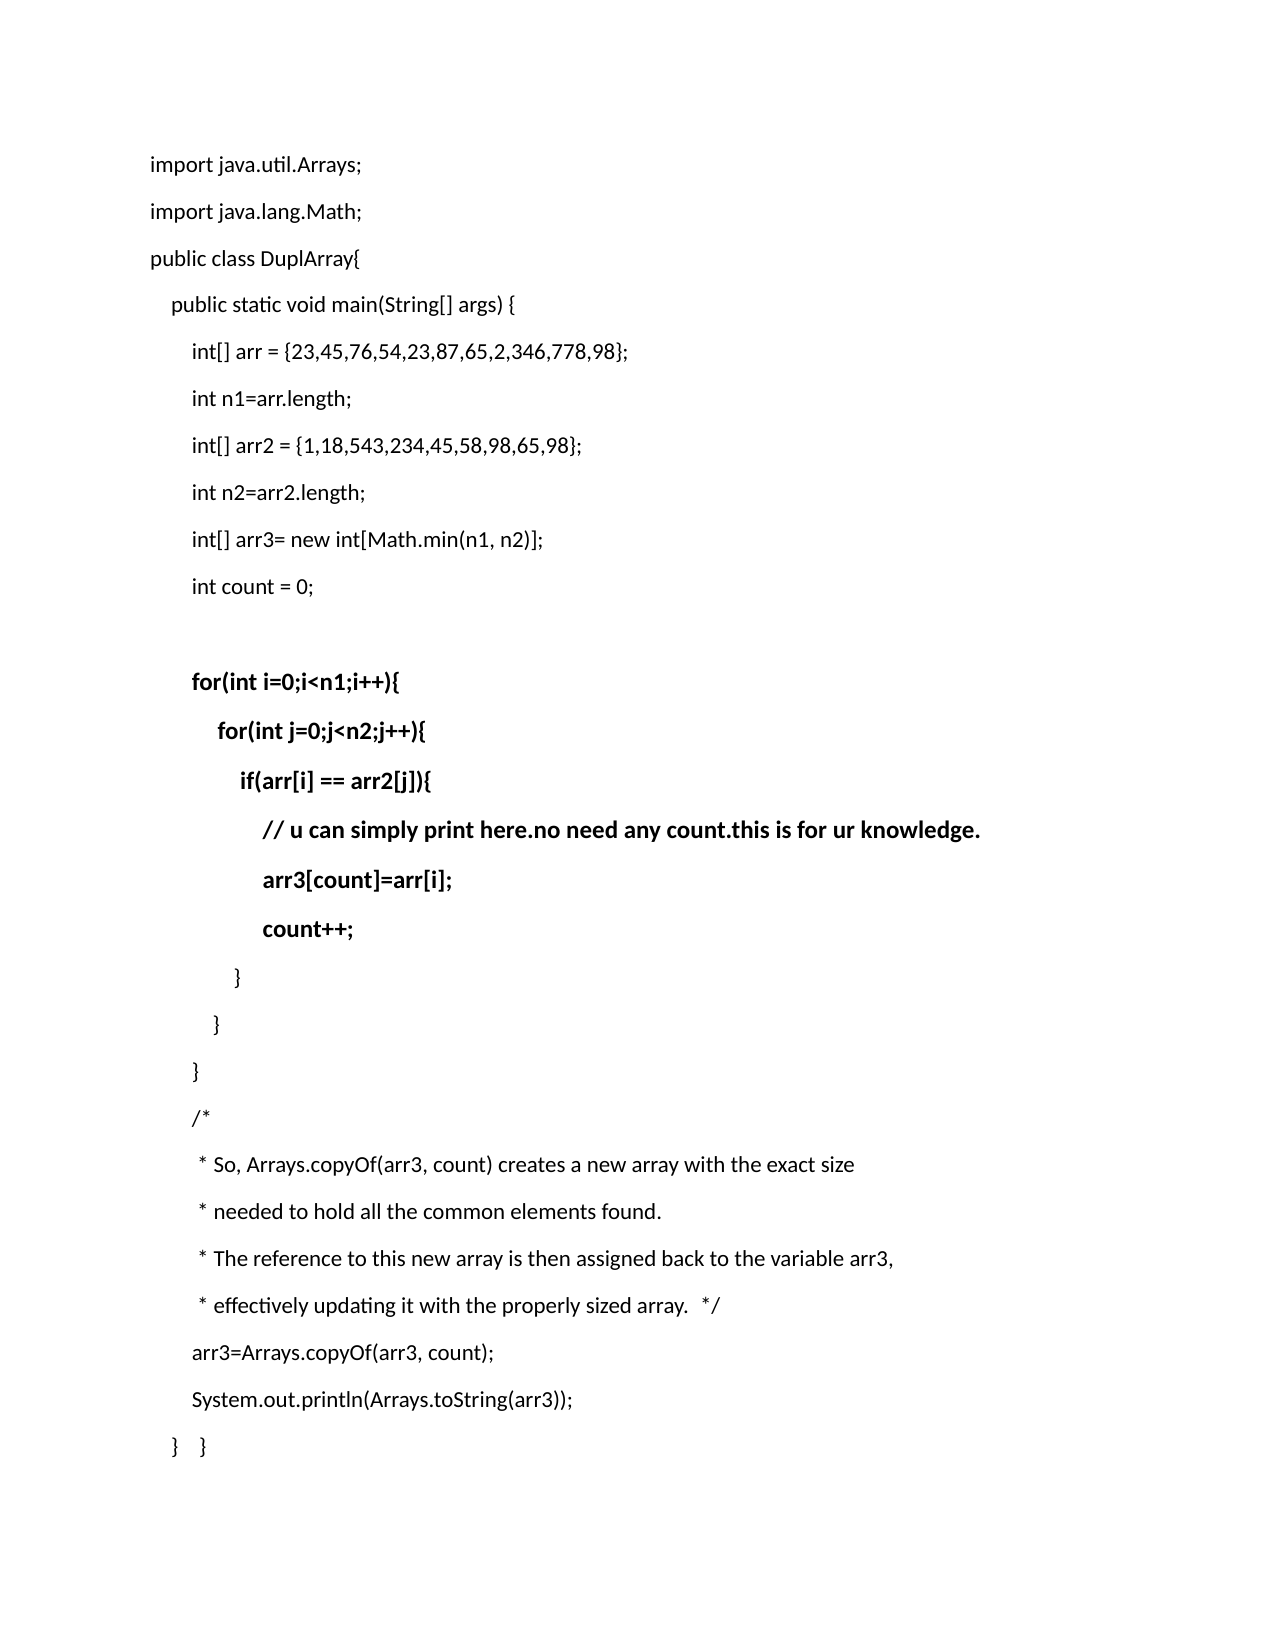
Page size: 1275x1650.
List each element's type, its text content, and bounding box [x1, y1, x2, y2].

text public class DuplArray{ [150, 244, 1125, 272]
text arr3=Arrays.copyOf(arr3, count); [150, 1338, 1125, 1366]
text for(int j=0;j<n2;j++){ [150, 715, 1125, 746]
text // u can simply print here.no need any count.this is for ur knowledge. [150, 814, 1125, 845]
text int[] arr3= new int[Math.min(n1, n2)]; [150, 525, 1125, 553]
text } [150, 963, 1125, 991]
text int n2=arr2.length; [150, 478, 1125, 506]
text } [150, 1057, 1125, 1085]
text if(arr[i] == arr2[j]){ [150, 765, 1125, 795]
text * So, Arrays.copyOf(arr3, count) creates a new array with the exact size [150, 1151, 1125, 1179]
text * needed to hold all the common elements found. [150, 1197, 1125, 1226]
text int count = 0; [150, 572, 1125, 600]
text /* [150, 1104, 1125, 1132]
text int[] arr2 = {1,18,543,234,45,58,98,65,98}; [150, 431, 1125, 459]
text import java.lang.Math; [150, 197, 1125, 225]
text int[] arr = {23,45,76,54,23,87,65,2,346,778,98}; [150, 337, 1125, 366]
text for(int i=0;i<n1;i++){ [150, 666, 1125, 696]
text arr3[count]=arr[i]; [150, 864, 1125, 894]
text count++; [150, 913, 1125, 944]
text * effectively updating it with the properly sized array. */ [150, 1291, 1125, 1319]
text } } [150, 1432, 1125, 1460]
text * The reference to this new array is then assigned back to the variable arr3, [150, 1244, 1125, 1272]
text public static void main(String[] args) { [150, 291, 1125, 319]
text } [150, 1010, 1125, 1038]
text System.out.println(Arrays.toString(arr3)); [150, 1385, 1125, 1413]
text int n1=arr.length; [150, 384, 1125, 412]
text import java.util.Arrays; [150, 150, 1125, 178]
